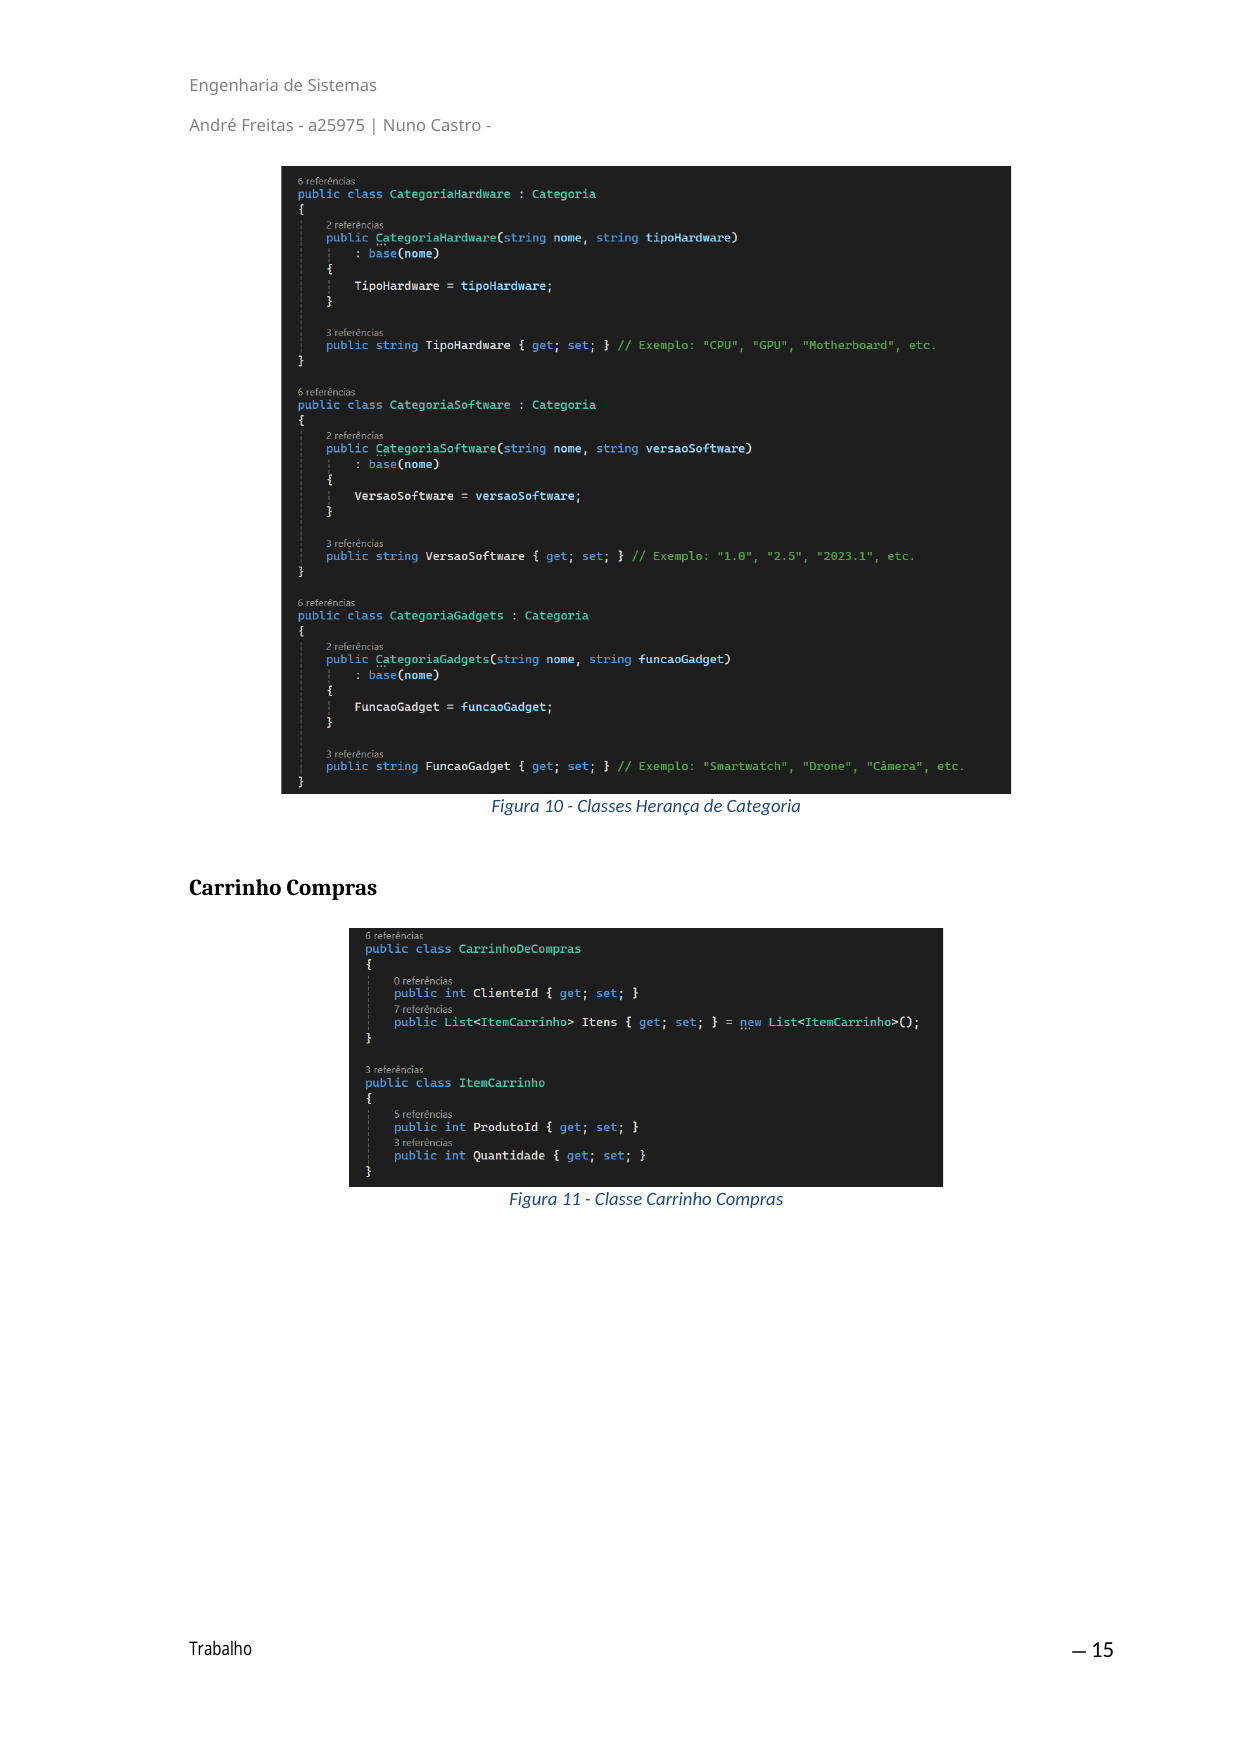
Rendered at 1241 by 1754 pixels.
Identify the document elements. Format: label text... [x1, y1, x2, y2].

picture [349, 928, 944, 1187]
picture [281, 166, 1012, 794]
text Figura 11 - Classe Carrinho Compras [167, 1187, 1126, 1210]
subtitle Carrinho Compras [189, 874, 1126, 901]
text Figura 10 - Classes Herança de Categoria [167, 794, 1126, 817]
